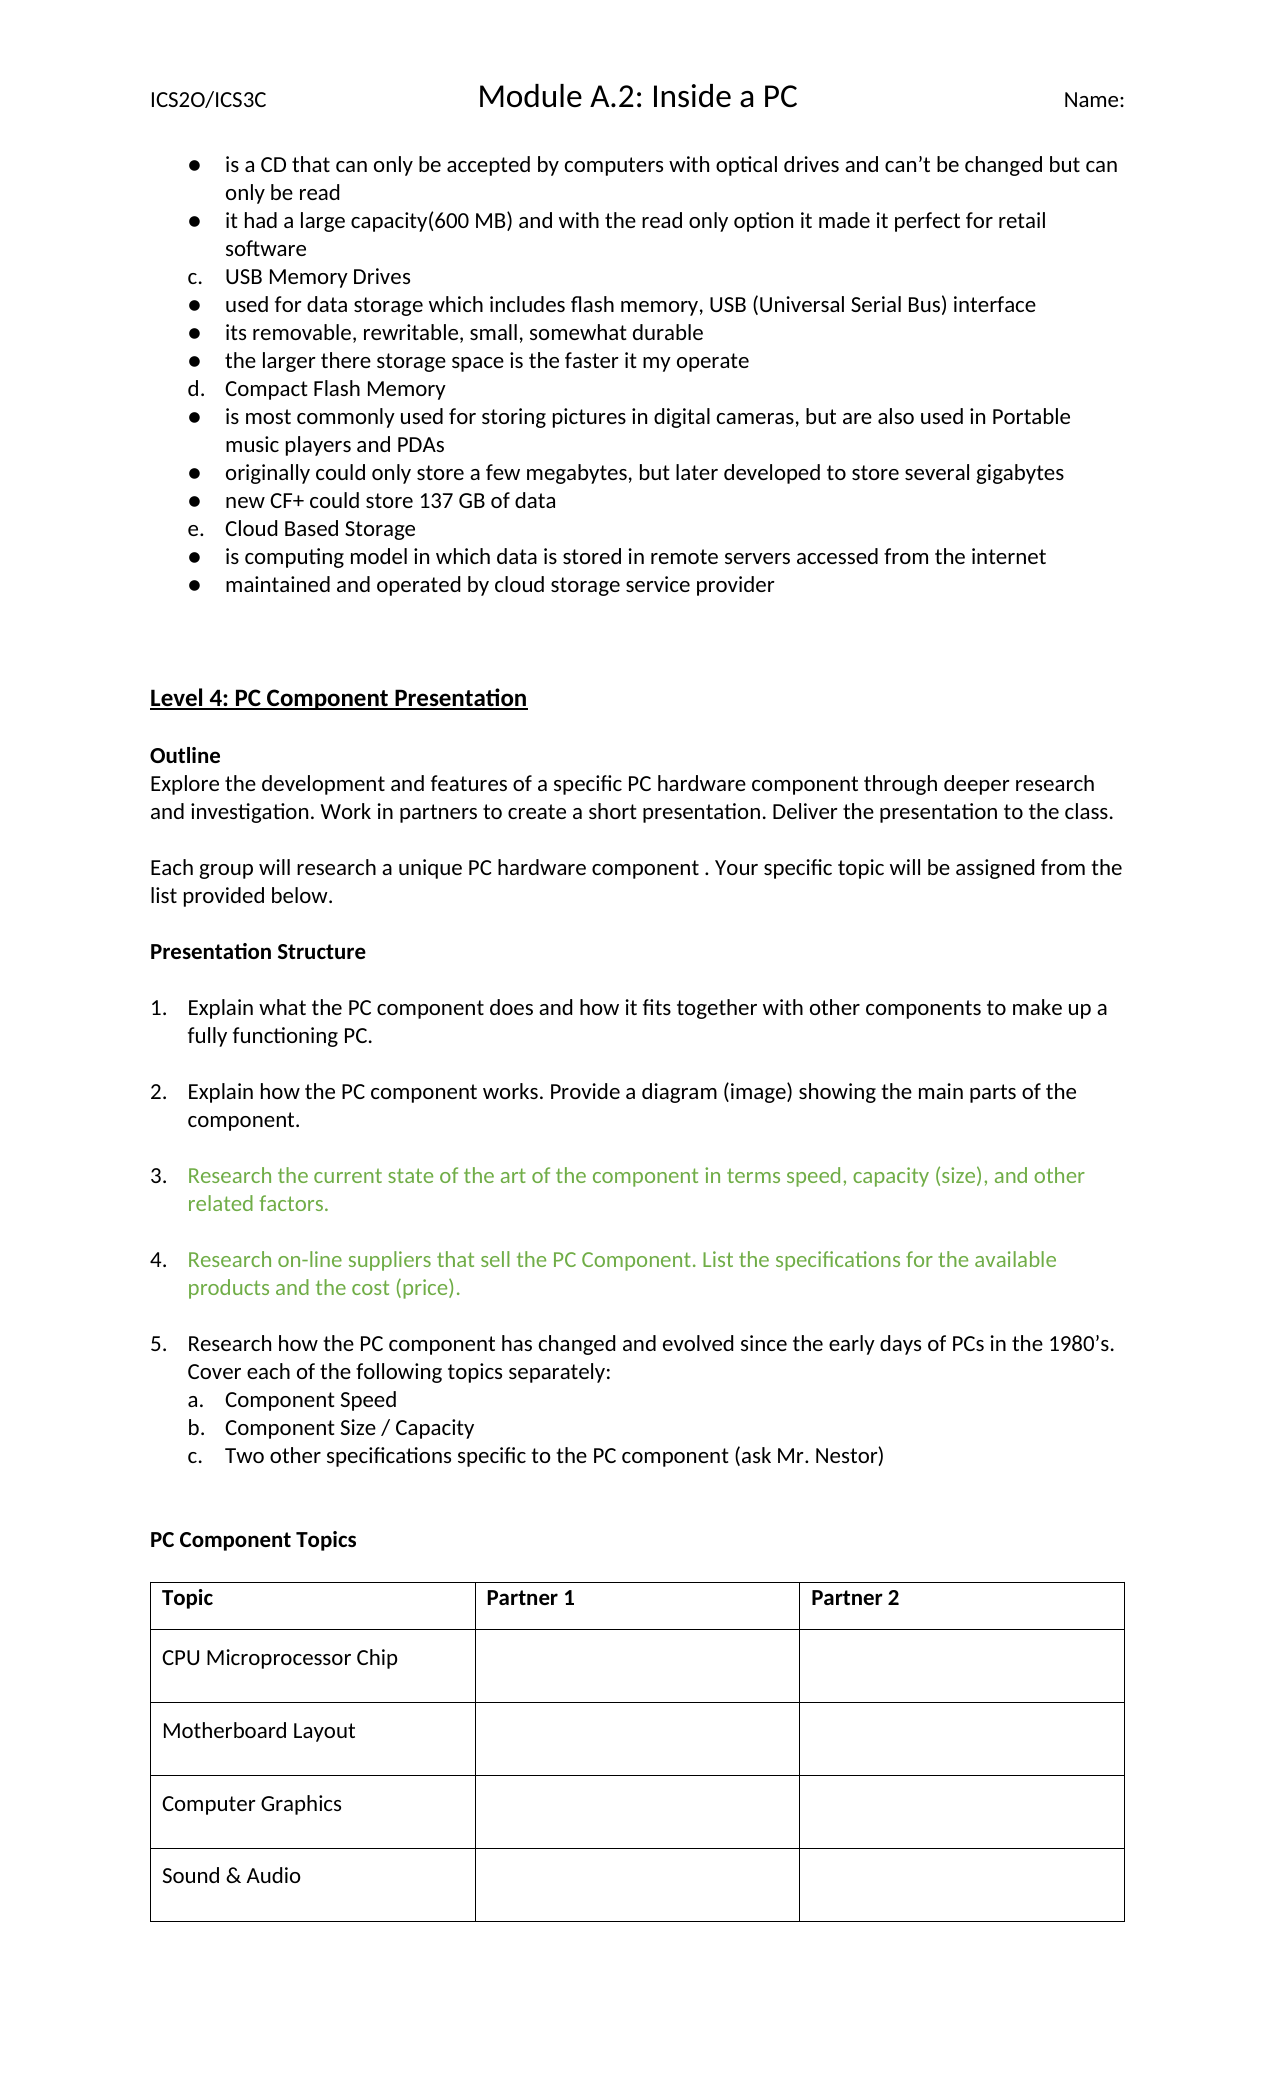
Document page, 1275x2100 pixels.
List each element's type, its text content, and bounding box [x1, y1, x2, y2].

text Each group will research a unique PC hardware component . Your specific topic will be assigned from the list provided below. [150, 853, 1125, 909]
table_cell Computer Graphics [151, 1776, 475, 1848]
table_cell [476, 1703, 799, 1775]
list is a CD that can only be accepted by computers with optical drives and can’t be changed but can only be read [187, 150, 1125, 206]
list maintained and operated by cloud storage service provider [187, 570, 1125, 598]
table_cell [800, 1703, 1124, 1775]
list Component Speed [187, 1385, 1125, 1413]
table_cell Motherboard Layout [151, 1703, 475, 1775]
table_cell [800, 1630, 1124, 1702]
text Outline [150, 741, 1125, 769]
list Explain what the PC component does and how it fits together with other components to make up a fully functioning PC. [150, 993, 1125, 1077]
list Two other specifications specific to the PC component (ask Mr. Nestor) [187, 1441, 1125, 1497]
text Level 4: PC Component Presentation [150, 682, 1125, 713]
list new CF+ could store 137 GB of data [187, 486, 1125, 514]
list is computing model in which data is stored in remote servers accessed from the internet [187, 542, 1125, 570]
list Research how the PC component has changed and evolved since the early days of PCs in the 1980’s. Cover each of the following topics separately: [150, 1329, 1125, 1385]
text Explore the development and features of a specific PC hardware component through deeper research and investigation. Work in partners to create a short presentation. Deliver the presentation to the class. [150, 769, 1125, 825]
table_header Partner 2 [800, 1583, 1124, 1629]
table_cell [476, 1849, 799, 1921]
table_cell [476, 1776, 799, 1848]
table_cell [476, 1630, 799, 1702]
list is most commonly used for storing pictures in digital cameras, but are also used in Portable music players and PDAs [187, 402, 1125, 458]
table_cell [800, 1776, 1124, 1848]
text PC Component Topics [150, 1526, 1125, 1553]
list the larger there storage space is the faster it my operate [187, 346, 1125, 374]
list its removable, rewritable, small, somewhat durable [187, 318, 1125, 346]
list Research on-line suppliers that sell the PC Component. List the specifications for the available products and the cost (price). [150, 1245, 1125, 1329]
list originally could only store a few megabytes, but later developed to store several gigabytes [187, 458, 1125, 486]
table_cell Sound & Audio [151, 1849, 475, 1921]
table_header Topic [151, 1583, 475, 1629]
list Research the current state of the art of the component in terms speed, capacity (size), and other related factors. [150, 1161, 1125, 1245]
table_cell [800, 1849, 1124, 1921]
list Compact Flash Memory [187, 374, 1125, 402]
table_header Partner 1 [476, 1583, 799, 1629]
list USB Memory Drives [187, 262, 1125, 290]
list Explain how the PC component works. Provide a diagram (image) showing the main parts of the component. [150, 1077, 1125, 1161]
list Component Size / Capacity [187, 1413, 1125, 1441]
list it had a large capacity(600 MB) and with the read only option it made it perfect for retail software [187, 206, 1125, 262]
list used for data storage which includes flash memory, USB (Universal Serial Bus) interface [187, 290, 1125, 318]
list Cloud Based Storage [187, 514, 1125, 542]
table_cell CPU Microprocessor Chip [151, 1630, 475, 1702]
text Presentation Structure [150, 937, 1125, 965]
